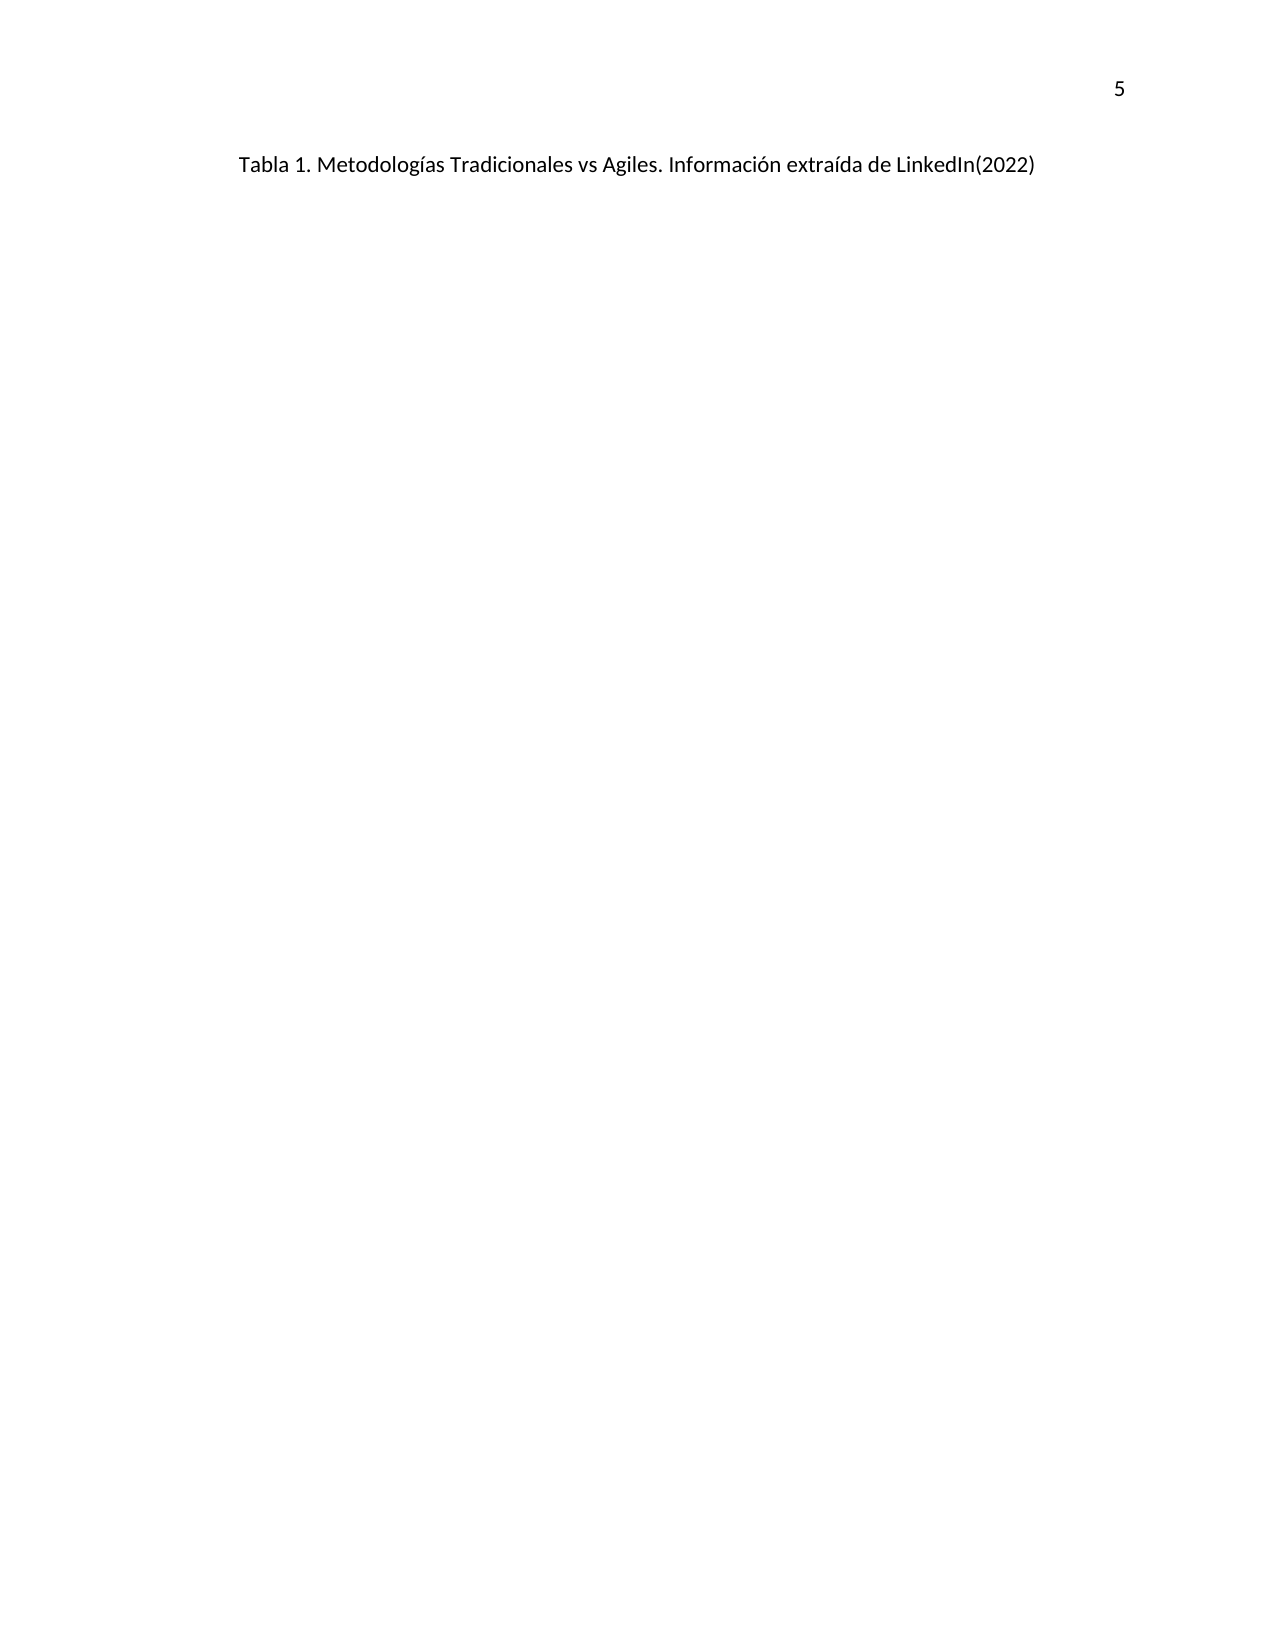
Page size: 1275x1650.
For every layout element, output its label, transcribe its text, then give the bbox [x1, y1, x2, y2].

text Tabla 1. Metodologías Tradicionales vs Agiles. Información extraída de LinkedIn(2022) [150, 150, 1125, 178]
